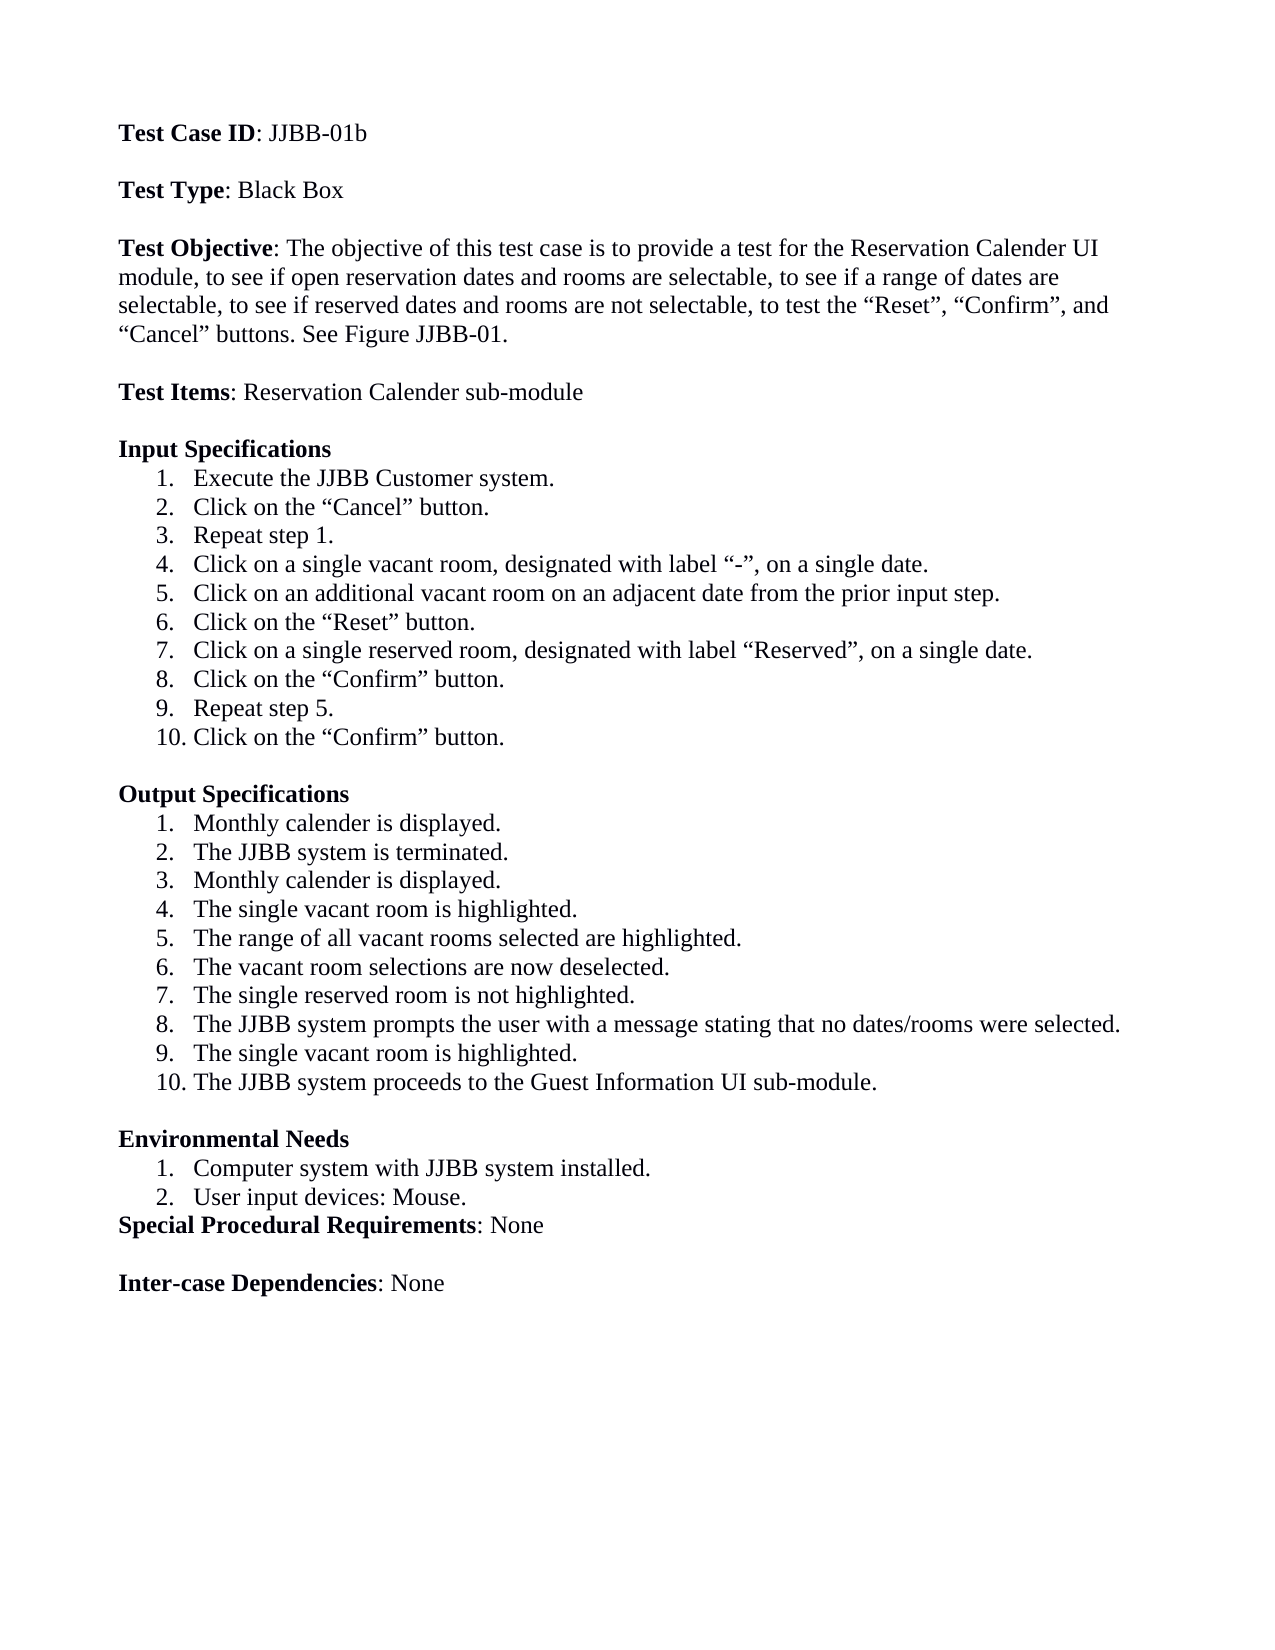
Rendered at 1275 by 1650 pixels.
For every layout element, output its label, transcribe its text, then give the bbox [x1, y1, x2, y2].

list User input devices: Mouse. [156, 1182, 1157, 1211]
list Execute the JJBB Customer system. [156, 463, 1157, 492]
text Test Objective: The objective of this test case is to provide a test for the Reservation Calender UI module, to see if open reservation dates and rooms are selectable, to see if a range of dates are selectable, to see if reserved dates and rooms are not selectable, to test the “Reset”, “Confirm”, and “Cancel” buttons. See Figure JJBB-01. [118, 233, 1157, 348]
list Click on a single reserved room, designated with label “Reserved”, on a single date. [156, 636, 1157, 664]
text Test Type: Black Box [118, 176, 1157, 204]
text Output Specifications [118, 779, 1157, 808]
text Special Procedural Requirements: None [118, 1211, 1157, 1239]
text Test Items: Reservation Calender sub-module [118, 377, 1157, 406]
list The single vacant room is highlighted. [156, 1038, 1157, 1067]
list The JJBB system proceeds to the Guest Information UI sub-module. [156, 1067, 1157, 1096]
list Click on the “Cancel” button. [156, 492, 1157, 521]
list Computer system with JJBB system installed. [156, 1153, 1157, 1182]
text Input Specifications [118, 434, 1157, 463]
list The vacant room selections are now deselected. [156, 952, 1157, 981]
text Environmental Needs [118, 1124, 1157, 1153]
list Click on the “Confirm” button. [156, 664, 1157, 693]
list Monthly calender is displayed. [156, 866, 1157, 894]
list Click on the “Confirm” button. [156, 722, 1157, 751]
list The single vacant room is highlighted. [156, 894, 1157, 923]
list The JJBB system prompts the user with a message stating that no dates/rooms were selected. [156, 1009, 1157, 1038]
list Monthly calender is displayed. [156, 808, 1157, 837]
list The range of all vacant rooms selected are highlighted. [156, 923, 1157, 952]
list Click on a single vacant room, designated with label “-”, on a single date. [156, 549, 1157, 578]
list Click on the “Reset” button. [156, 607, 1157, 636]
list Repeat step 5. [156, 693, 1157, 722]
list The single reserved room is not highlighted. [156, 981, 1157, 1009]
text Test Case ID: JJBB-01b [118, 118, 1157, 147]
list The JJBB system is terminated. [156, 837, 1157, 866]
list Repeat step 1. [156, 521, 1157, 549]
list Click on an additional vacant room on an adjacent date from the prior input step. [156, 578, 1157, 607]
text Inter-case Dependencies: None [118, 1268, 1157, 1297]
